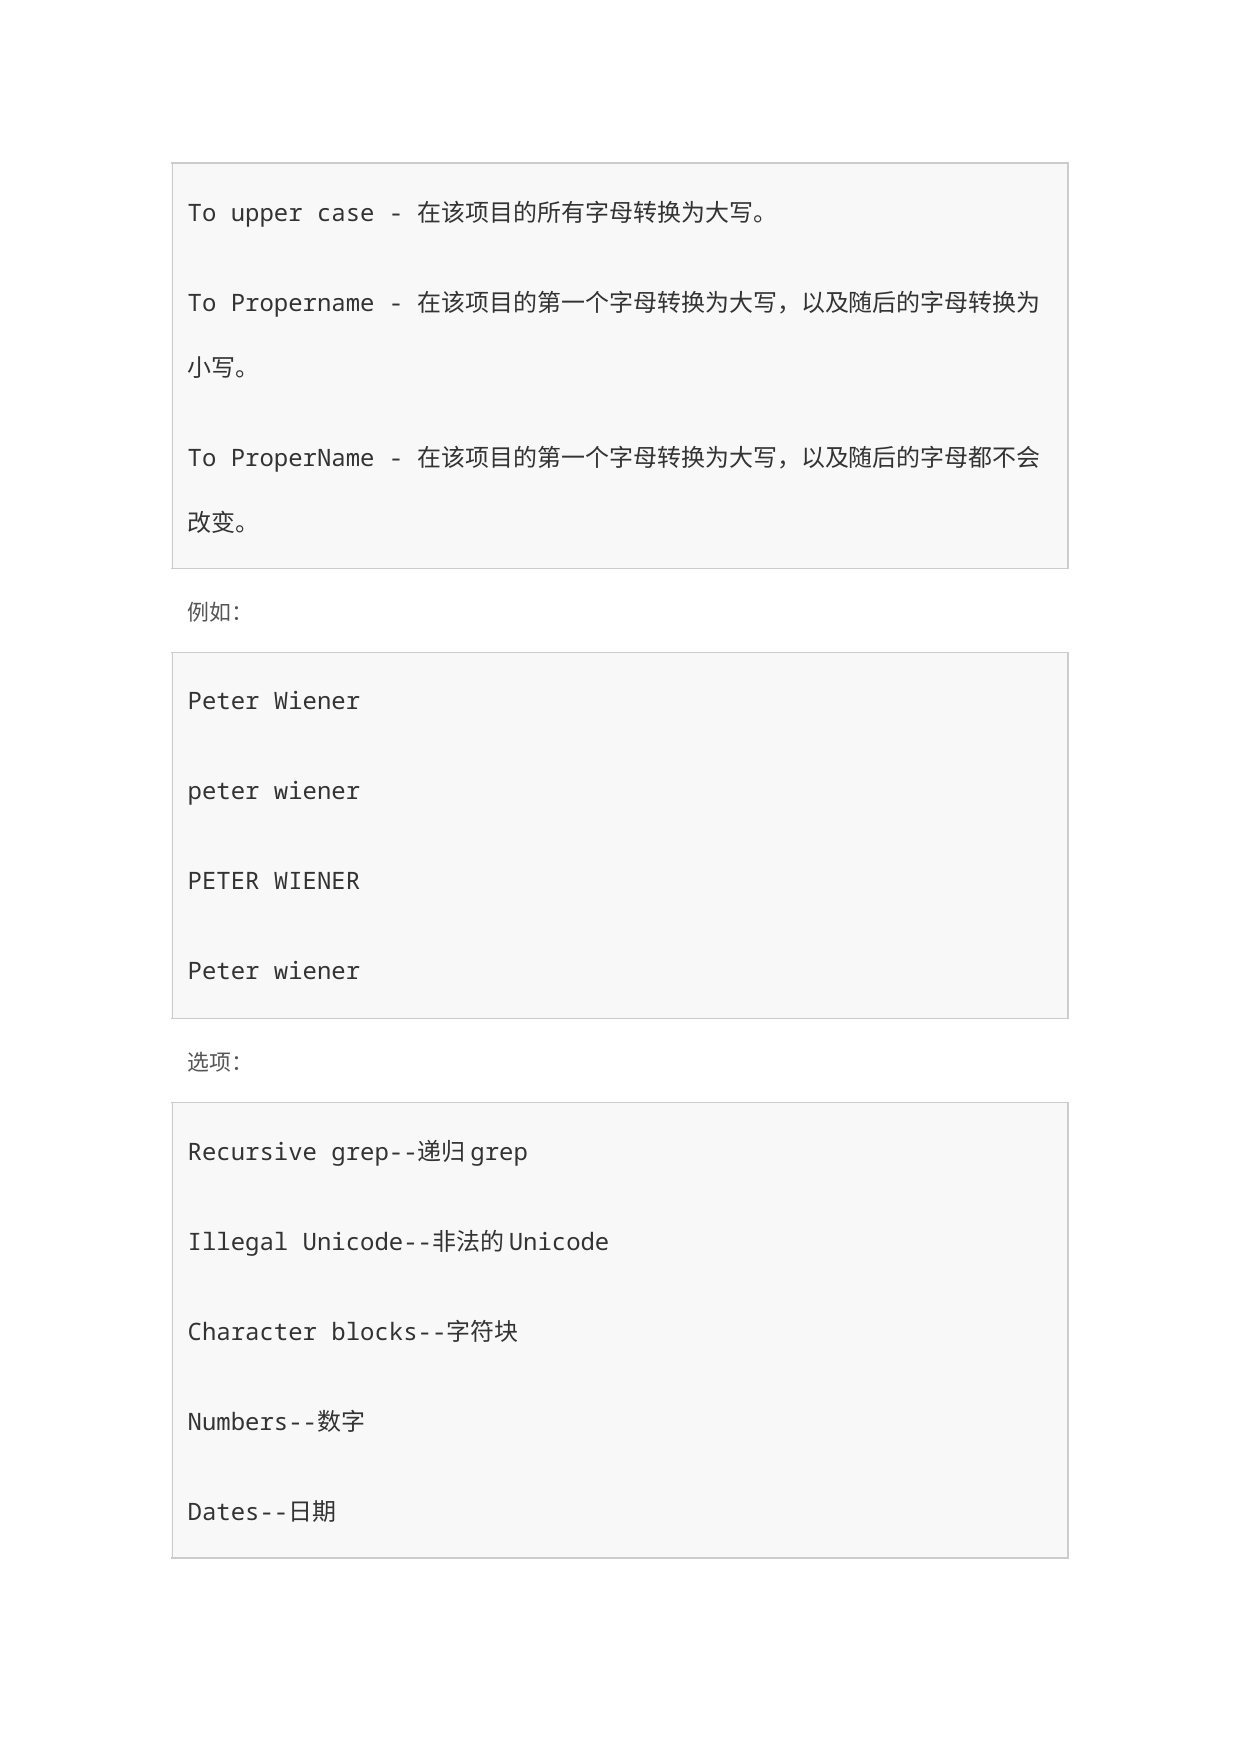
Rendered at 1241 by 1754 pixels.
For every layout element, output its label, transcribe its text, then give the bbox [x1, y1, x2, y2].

text Illegal Unicode--非法的Unicode [173, 1192, 1067, 1273]
text Character blocks--字符块 [173, 1282, 1067, 1363]
text To upper case - 在该项目的所有字母转换为大写。 [173, 164, 1067, 243]
text To Propername - 在该项目的第一个字母转换为大写，以及随后的字母转换为小写。 [173, 252, 1067, 398]
text To ProperName - 在该项目的第一个字母转换为大写，以及随后的字母都不会改变。 [173, 407, 1067, 568]
text Dates--日期 [173, 1462, 1067, 1557]
text Recursive grep--递归grep [173, 1103, 1067, 1183]
text peter wiener [173, 742, 1067, 823]
text Peter wiener [173, 922, 1067, 1018]
text Numbers--数字 [173, 1372, 1067, 1453]
text Peter Wiener [173, 653, 1067, 733]
text 选项： [187, 1044, 1053, 1077]
text PETER WIENER [173, 832, 1067, 913]
text 例如： [187, 594, 1053, 627]
